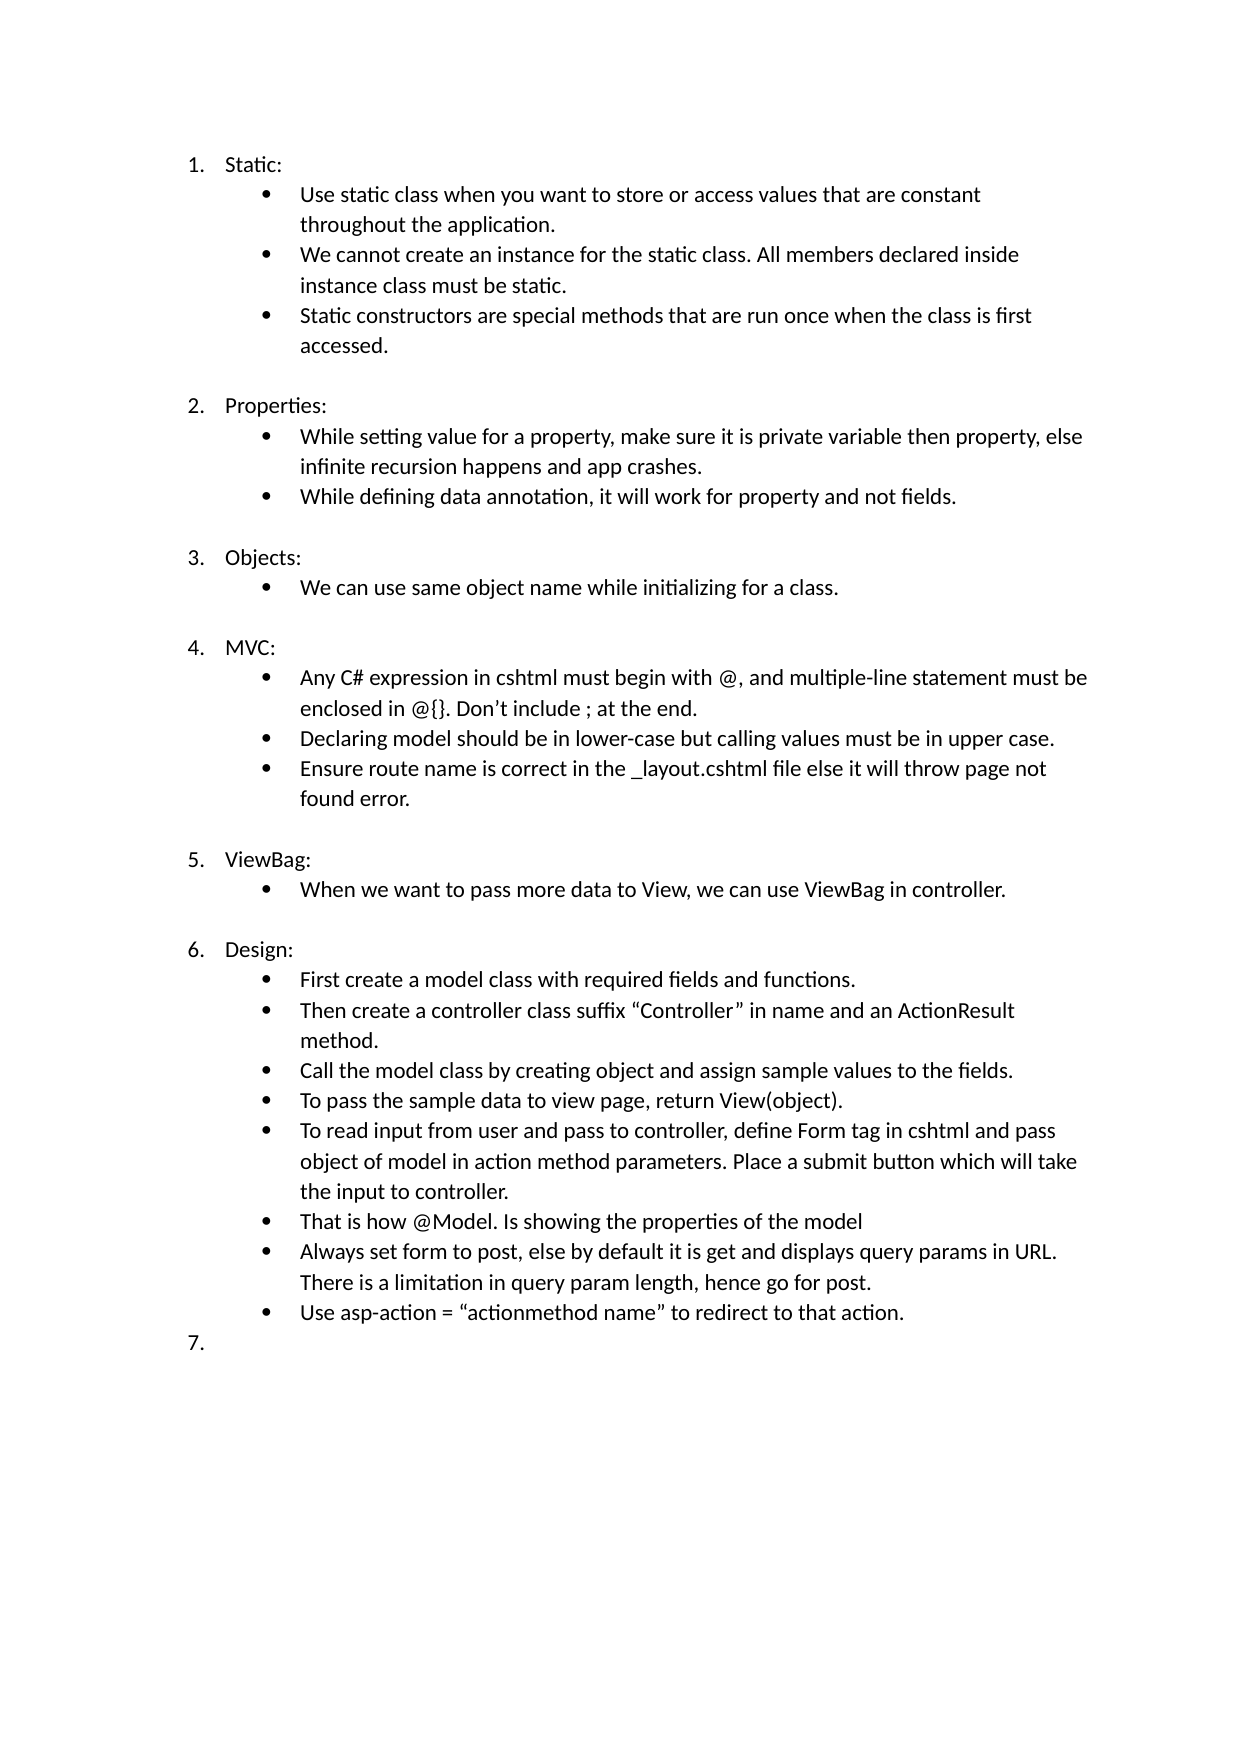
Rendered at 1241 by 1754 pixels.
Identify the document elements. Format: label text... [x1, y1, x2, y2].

list Design: [187, 935, 1090, 963]
list That is how @Model. Is showing the properties of the model [262, 1207, 1090, 1235]
list We can use same object name while initializing for a class. [262, 573, 1090, 601]
list To read input from user and pass to controller, define Form tag in cshtml and pass object of model in action method parameters. Place a submit button which will take the input to controller. [262, 1117, 1090, 1205]
list Then create a controller class suffix “Controller” in name and an ActionResult method. [262, 996, 1090, 1054]
list Any C# expression in cshtml must begin with @, and multiple-line statement must be enclosed in @{}. Don’t include ; at the end. [262, 663, 1090, 722]
list Declaring model should be in lower-case but calling values must be in upper case. [262, 724, 1090, 752]
list While defining data annotation, it will work for property and not fields. [262, 482, 1090, 510]
list MVC: [187, 633, 1090, 661]
list To pass the sample data to view page, return View(object). [262, 1086, 1090, 1114]
list When we want to pass more data to View, we can use ViewBag in controller. [262, 875, 1090, 903]
list Use static class when you want to store or access values that are constant throughout the application. [262, 180, 1090, 238]
list While setting value for a property, make sure it is private variable then property, else infinite recursion happens and app crashes. [262, 422, 1090, 480]
list Objects: [187, 543, 1090, 571]
list First create a model class with required fields and functions. [262, 966, 1090, 994]
list Use asp-action = “actionmethod name” to redirect to that action. [262, 1298, 1090, 1326]
list We cannot create an instance for the static class. All members declared inside instance class must be static. [262, 241, 1090, 299]
list Always set form to post, else by default it is get and displays query params in URL. There is a limitation in query param length, hence go for post. [262, 1237, 1090, 1296]
list ViewBag: [187, 845, 1090, 873]
list Static: [187, 150, 1090, 178]
list Ensure route name is correct in the _layout.cshtml file else it will throw page not found error. [262, 754, 1090, 812]
list Properties: [187, 392, 1090, 420]
list Call the model class by creating object and assign sample values to the fields. [262, 1056, 1090, 1084]
list Static constructors are special methods that are run once when the class is first accessed. [262, 301, 1090, 359]
